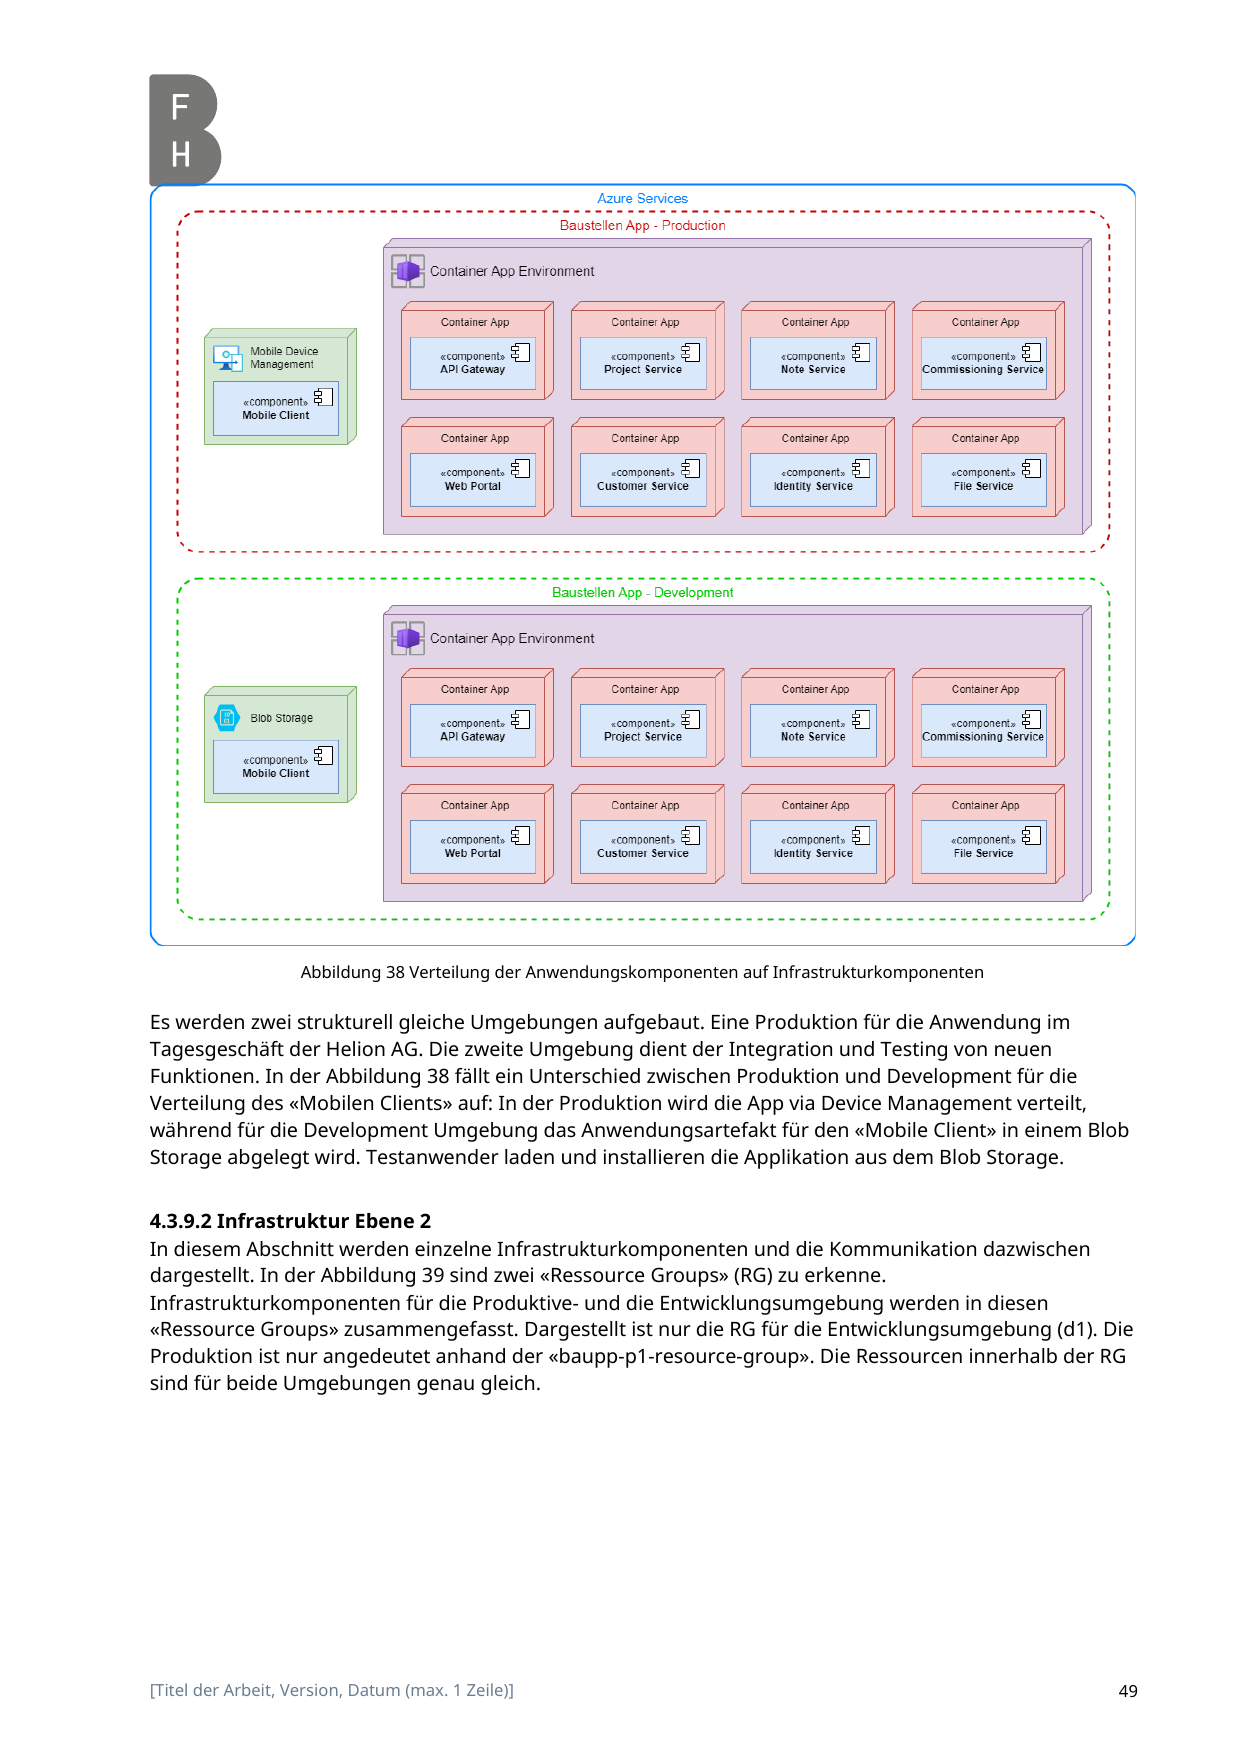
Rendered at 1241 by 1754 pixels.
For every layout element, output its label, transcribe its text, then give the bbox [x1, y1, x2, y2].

subtitle Infrastruktur Ebene 2 [149, 1208, 1136, 1235]
picture [149, 183, 1136, 946]
